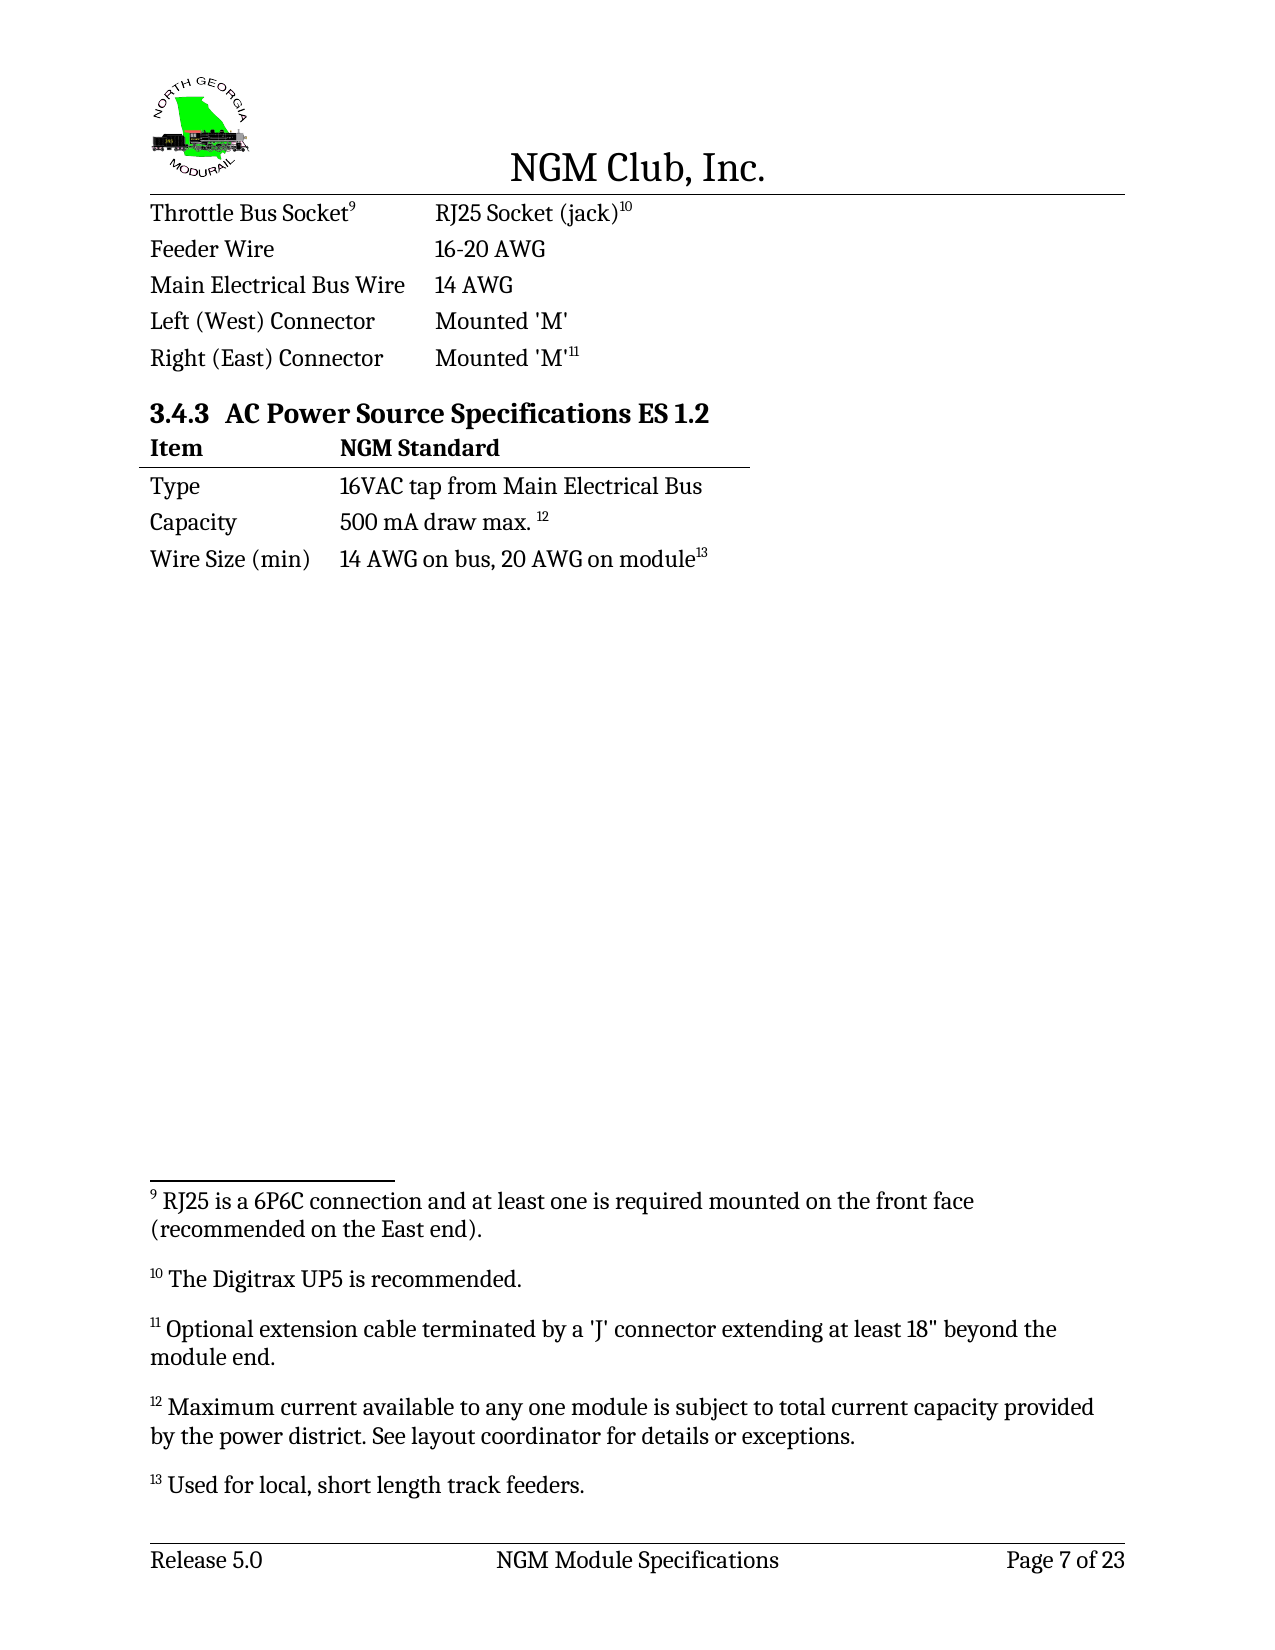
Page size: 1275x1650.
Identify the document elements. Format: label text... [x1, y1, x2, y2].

picture [150, 75, 251, 182]
table_cell Mounted 'M' [424, 340, 659, 376]
table_cell 14 AWG [424, 267, 659, 303]
table_cell 16VAC tap from Main Electrical Bus [329, 468, 750, 504]
subtitle AC Power Source Specifications ES 1.2 [150, 397, 1125, 430]
table_cell Main Electrical Bus Wire [139, 267, 424, 303]
table_cell RJ25 Socket (jack) [424, 195, 659, 231]
table_cell Capacity [139, 505, 328, 541]
table_cell 16-20 AWG [424, 231, 659, 267]
table_cell Type [139, 468, 328, 504]
table_cell Throttle Bus Socket [139, 195, 424, 231]
table_header NGM Standard [329, 430, 750, 467]
table_cell Feeder Wire [139, 231, 424, 267]
table_cell 14 AWG on bus, 20 AWG on module [329, 541, 750, 577]
table_cell Right (East) Connector [139, 340, 424, 376]
table_header Item [139, 430, 328, 467]
table_cell Left (West) Connector [139, 304, 424, 340]
table_cell 500 mA draw max. [329, 505, 750, 541]
table_cell Wire Size (min) [139, 541, 328, 577]
table_cell Mounted 'M' [424, 304, 659, 340]
